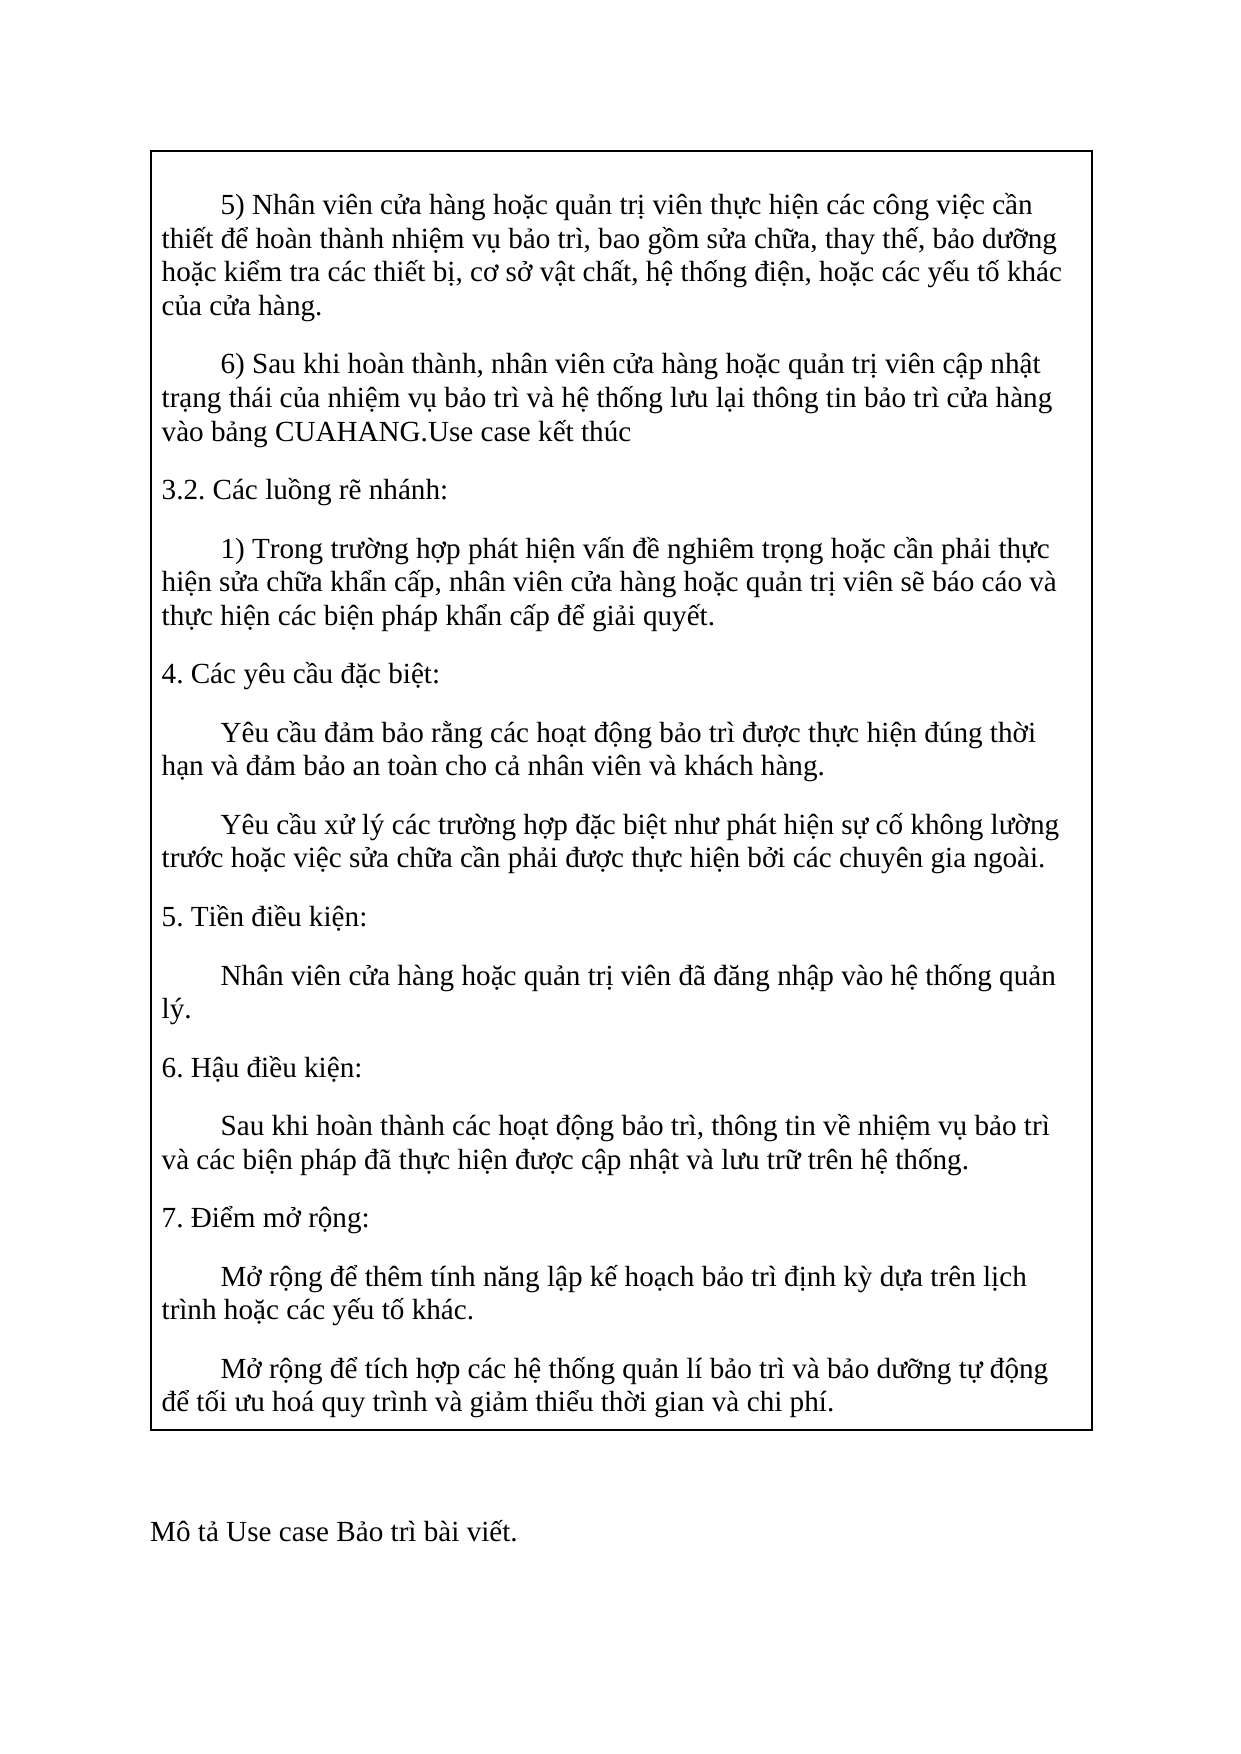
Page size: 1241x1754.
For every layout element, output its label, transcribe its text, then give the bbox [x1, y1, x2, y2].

text Mô tả Use case Bảo trì bài viết. [150, 1514, 1090, 1548]
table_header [152, 152, 1091, 1428]
